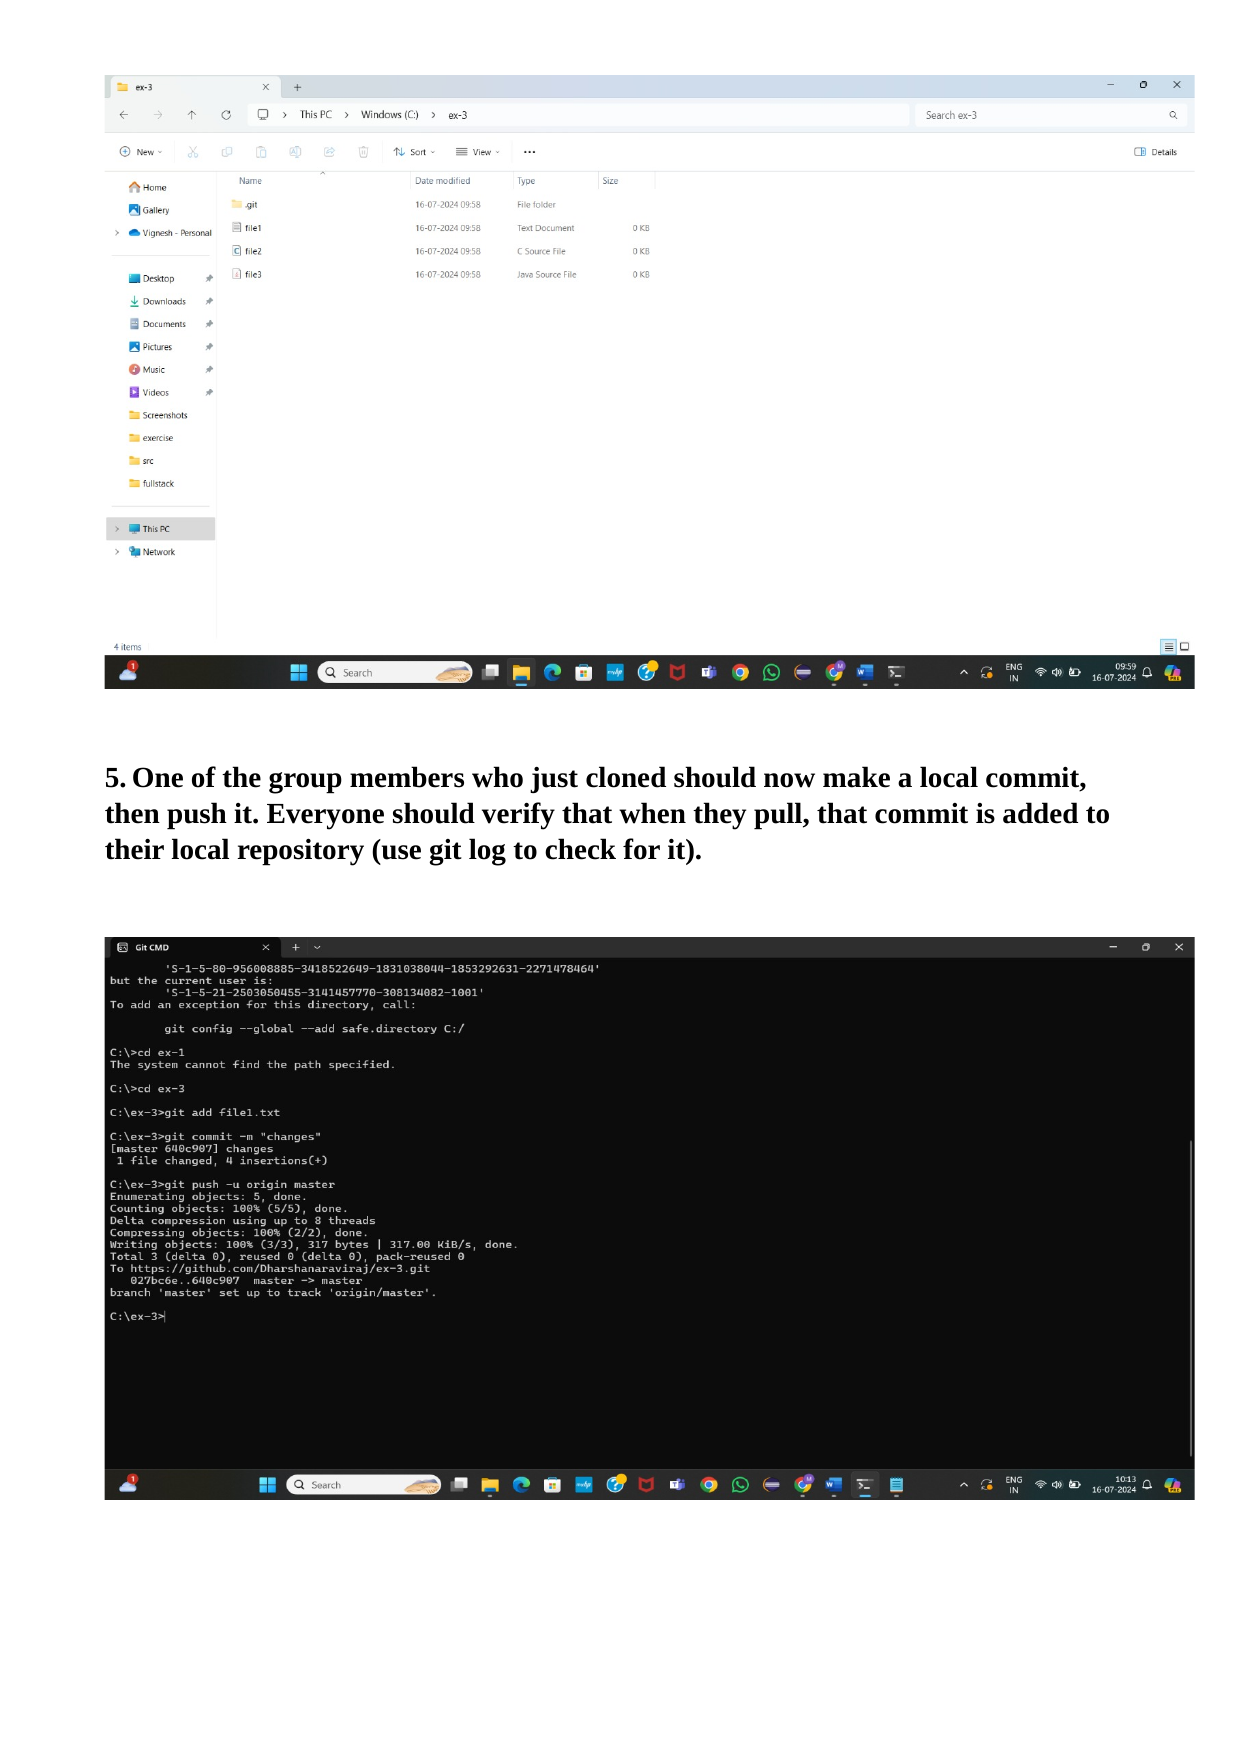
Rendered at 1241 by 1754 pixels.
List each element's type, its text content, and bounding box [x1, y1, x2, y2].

text 5. One of the group members who just cloned should now make a local commit, then push it. Everyone should verify that when they pull, that commit is added to their local repository (use git log to check for it). [104, 760, 1136, 866]
picture [104, 937, 1195, 1500]
picture [104, 75, 1195, 689]
